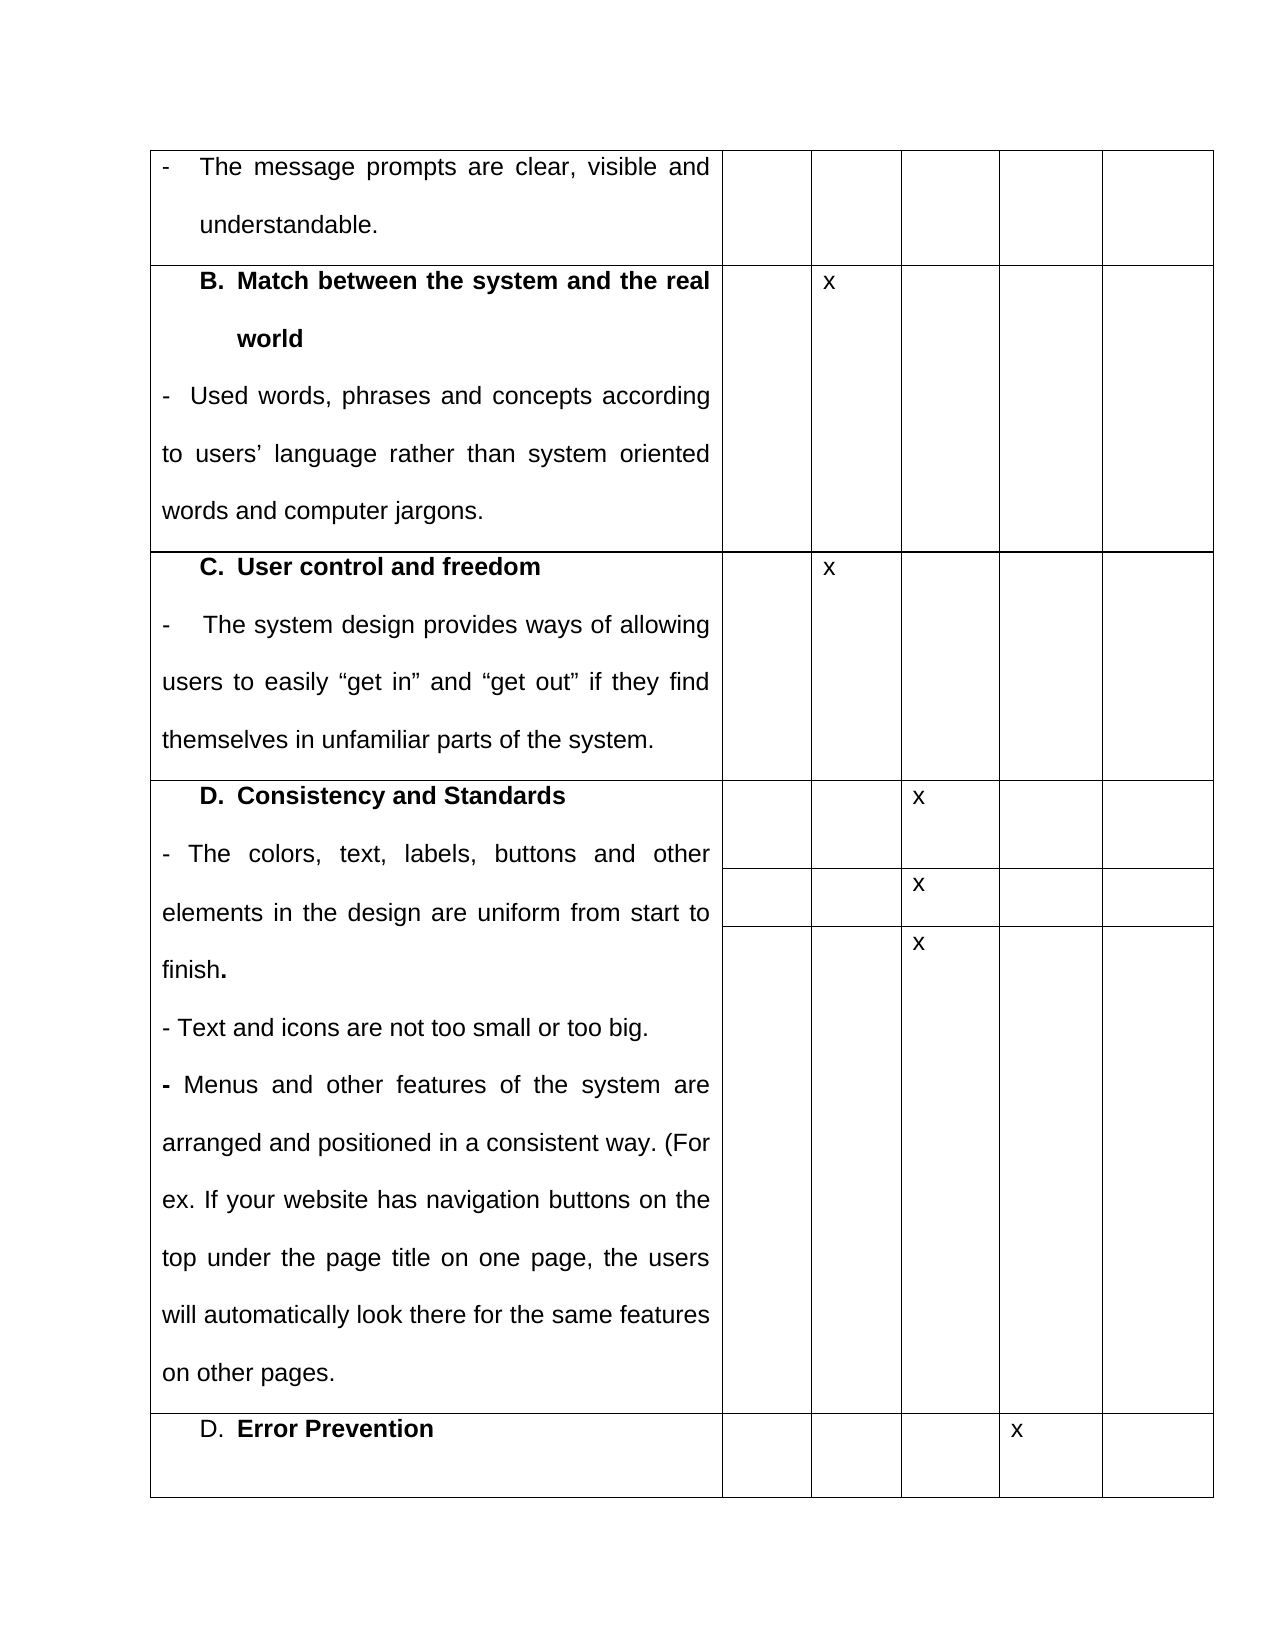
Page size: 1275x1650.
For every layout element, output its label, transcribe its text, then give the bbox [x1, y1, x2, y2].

table_cell x [902, 781, 999, 867]
table_cell Match between the system and the real world - Used words, phrases and concepts according to users’ language rather than system oriented words and computer jargons. [151, 266, 722, 551]
table_cell [1103, 869, 1213, 926]
table_cell [1103, 151, 1213, 265]
table_cell [723, 151, 811, 265]
table_cell [812, 1414, 901, 1497]
table_cell [723, 266, 811, 551]
table_cell [902, 1414, 999, 1497]
table_cell [902, 553, 999, 780]
table_cell [1000, 869, 1102, 926]
table_cell [723, 1414, 811, 1497]
table_cell x [812, 553, 901, 780]
table_cell [1000, 553, 1102, 780]
table_cell [1000, 927, 1102, 1413]
table_cell [1103, 781, 1213, 867]
table_cell x [812, 266, 901, 551]
table_cell [1000, 781, 1102, 867]
table_cell Consistency and Standards - The colors, text, labels, buttons and other elements in the design are uniform from start to finish. - Text and icons are not too small or too big. - Menus and other features of the system are arranged and positioned in a consistent way. (For ex. If your website has navigation buttons on the top under the page title on one page, the users will automatically look there for the same features on other pages. [151, 781, 722, 1413]
table_cell [1103, 1414, 1213, 1497]
table_cell [812, 927, 901, 1413]
table_cell [902, 151, 999, 265]
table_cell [151, 1414, 722, 1497]
table_cell x [902, 869, 999, 926]
table_cell [812, 869, 901, 926]
table_cell [1103, 927, 1213, 1413]
table_cell [1000, 151, 1102, 265]
table_cell [723, 553, 811, 780]
table_cell [1103, 553, 1213, 780]
table_cell [723, 781, 811, 867]
table_cell [723, 927, 811, 1413]
table_cell [1103, 266, 1213, 551]
table_cell User control and freedom - The system design provides ways of allowing users to easily “get in” and “get out” if they find themselves in unfamiliar parts of the system. [151, 553, 722, 780]
table_cell [723, 869, 811, 926]
table_cell x [902, 927, 999, 1413]
table_cell [902, 266, 999, 551]
table_cell [812, 781, 901, 867]
table_cell x [1000, 1414, 1102, 1497]
table_cell x [812, 151, 901, 265]
table_cell [1000, 266, 1102, 551]
